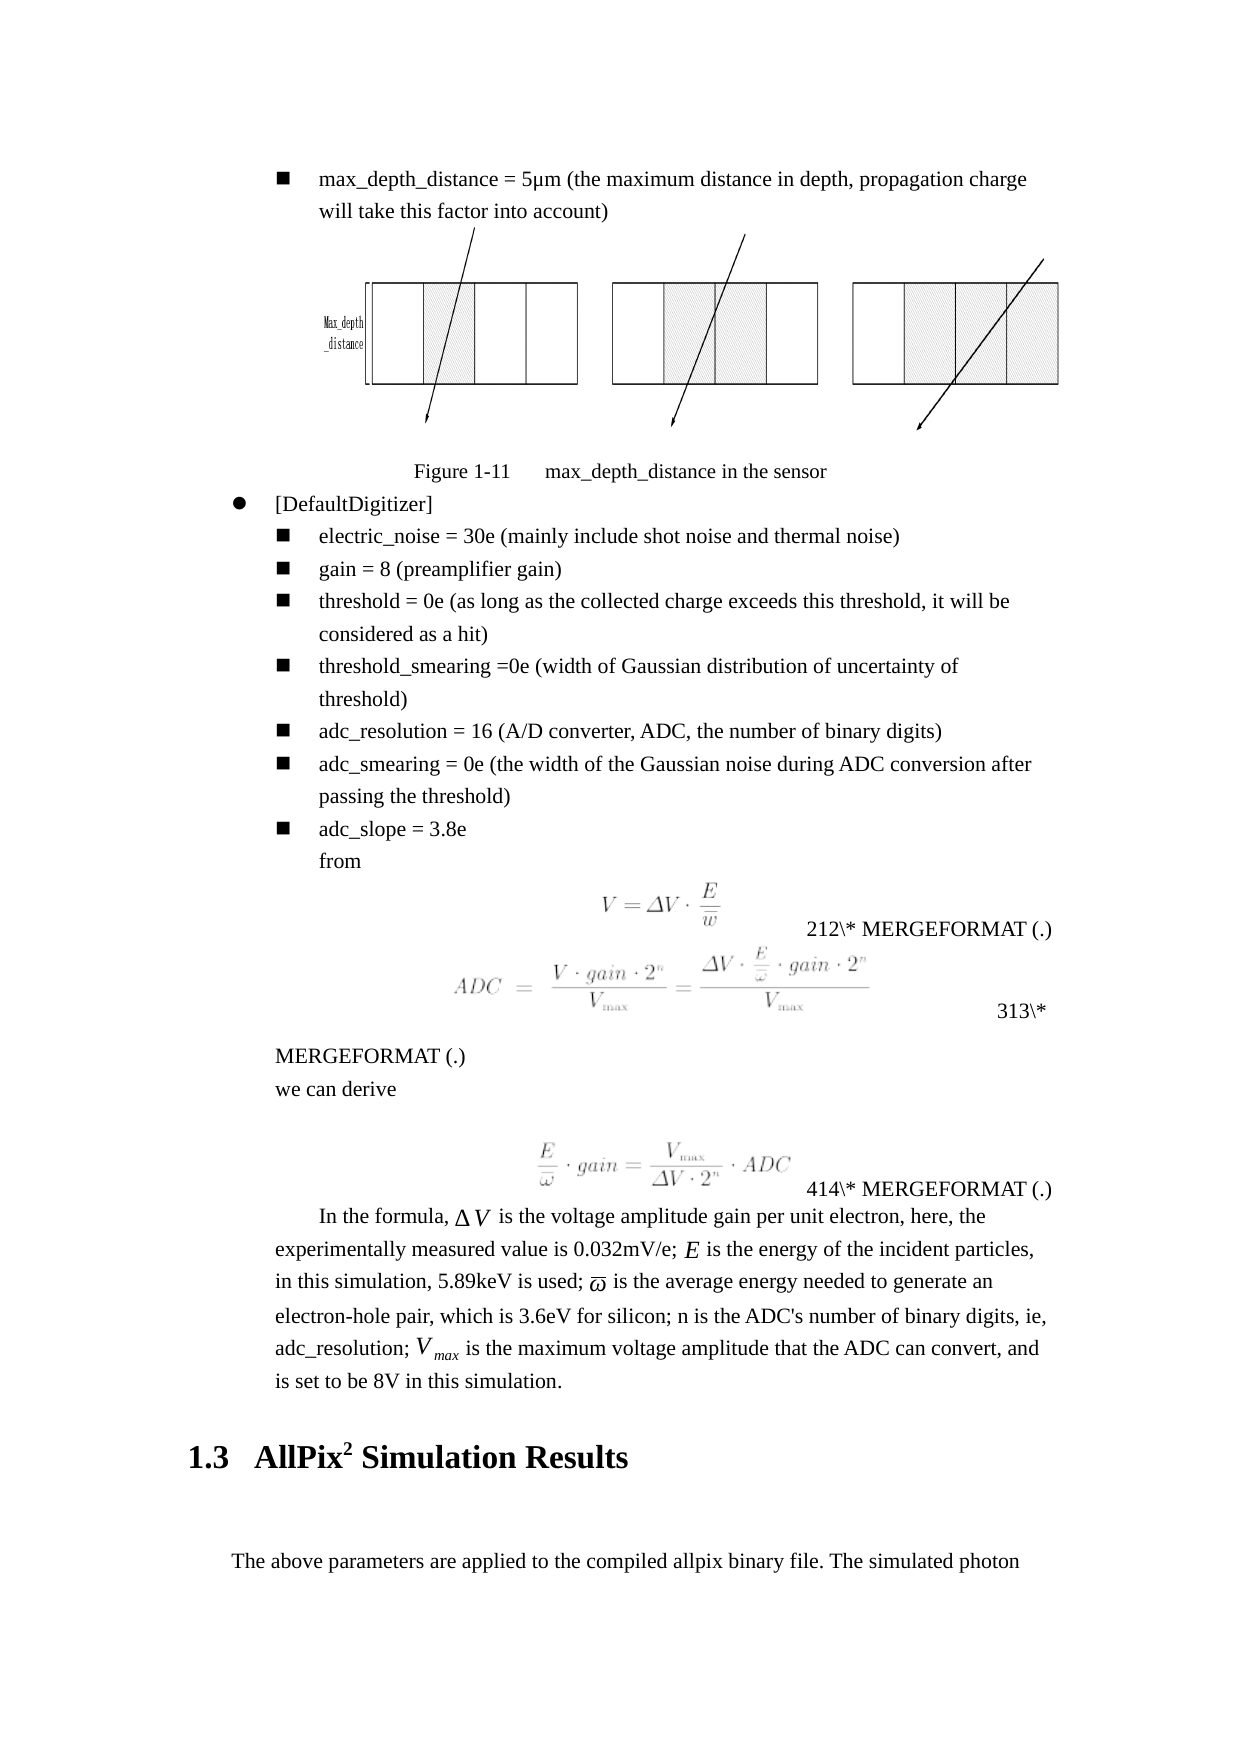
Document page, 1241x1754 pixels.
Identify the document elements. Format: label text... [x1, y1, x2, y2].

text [187, 1544, 1053, 1577]
text Figure 1-11 max_depth_distance in the sensor [187, 454, 1053, 487]
list adc_resolution = 16 (A/D converter, ADC, the number of binary digits) [275, 714, 1053, 747]
list threshold_smearing =0e (width of Gaussian distribution of uncertainty of threshold) [275, 649, 1053, 714]
list [DefaultDigitizer] [231, 487, 1053, 519]
picture [318, 227, 1060, 431]
list adc_smearing = 0e (the width of the Gaussian noise during ADC conversion after passing the threshold) [275, 747, 1053, 812]
list electric_noise = 30e (mainly include shot noise and thermal noise) [275, 519, 1053, 552]
list threshold = 0e (as long as the collected charge exceeds this threshold, it will be considered as a hit) [275, 584, 1053, 649]
text In the formula, is the voltage amplitude gain per unit electron, here, the experimentally measured value is 0.032mV/e; is the energy of the incident particles, in this simulation, 5.89keV is used; is the average energy needed to generate an electron-hole pair, which is 3.6eV for silicon; n is the ADC's number of binary digits, ie, adc_resolution; is the maximum voltage amplitude that the ADC can convert, and is set to be 8V in this simulation. [275, 1202, 1053, 1397]
list gain = 8 (preamplifier gain) [275, 552, 1053, 584]
text we can derive [275, 1072, 1053, 1137]
list adc_slope = 3.8e from [275, 812, 1053, 877]
subtitle AllPix2 Simulation Results [187, 1424, 1053, 1489]
